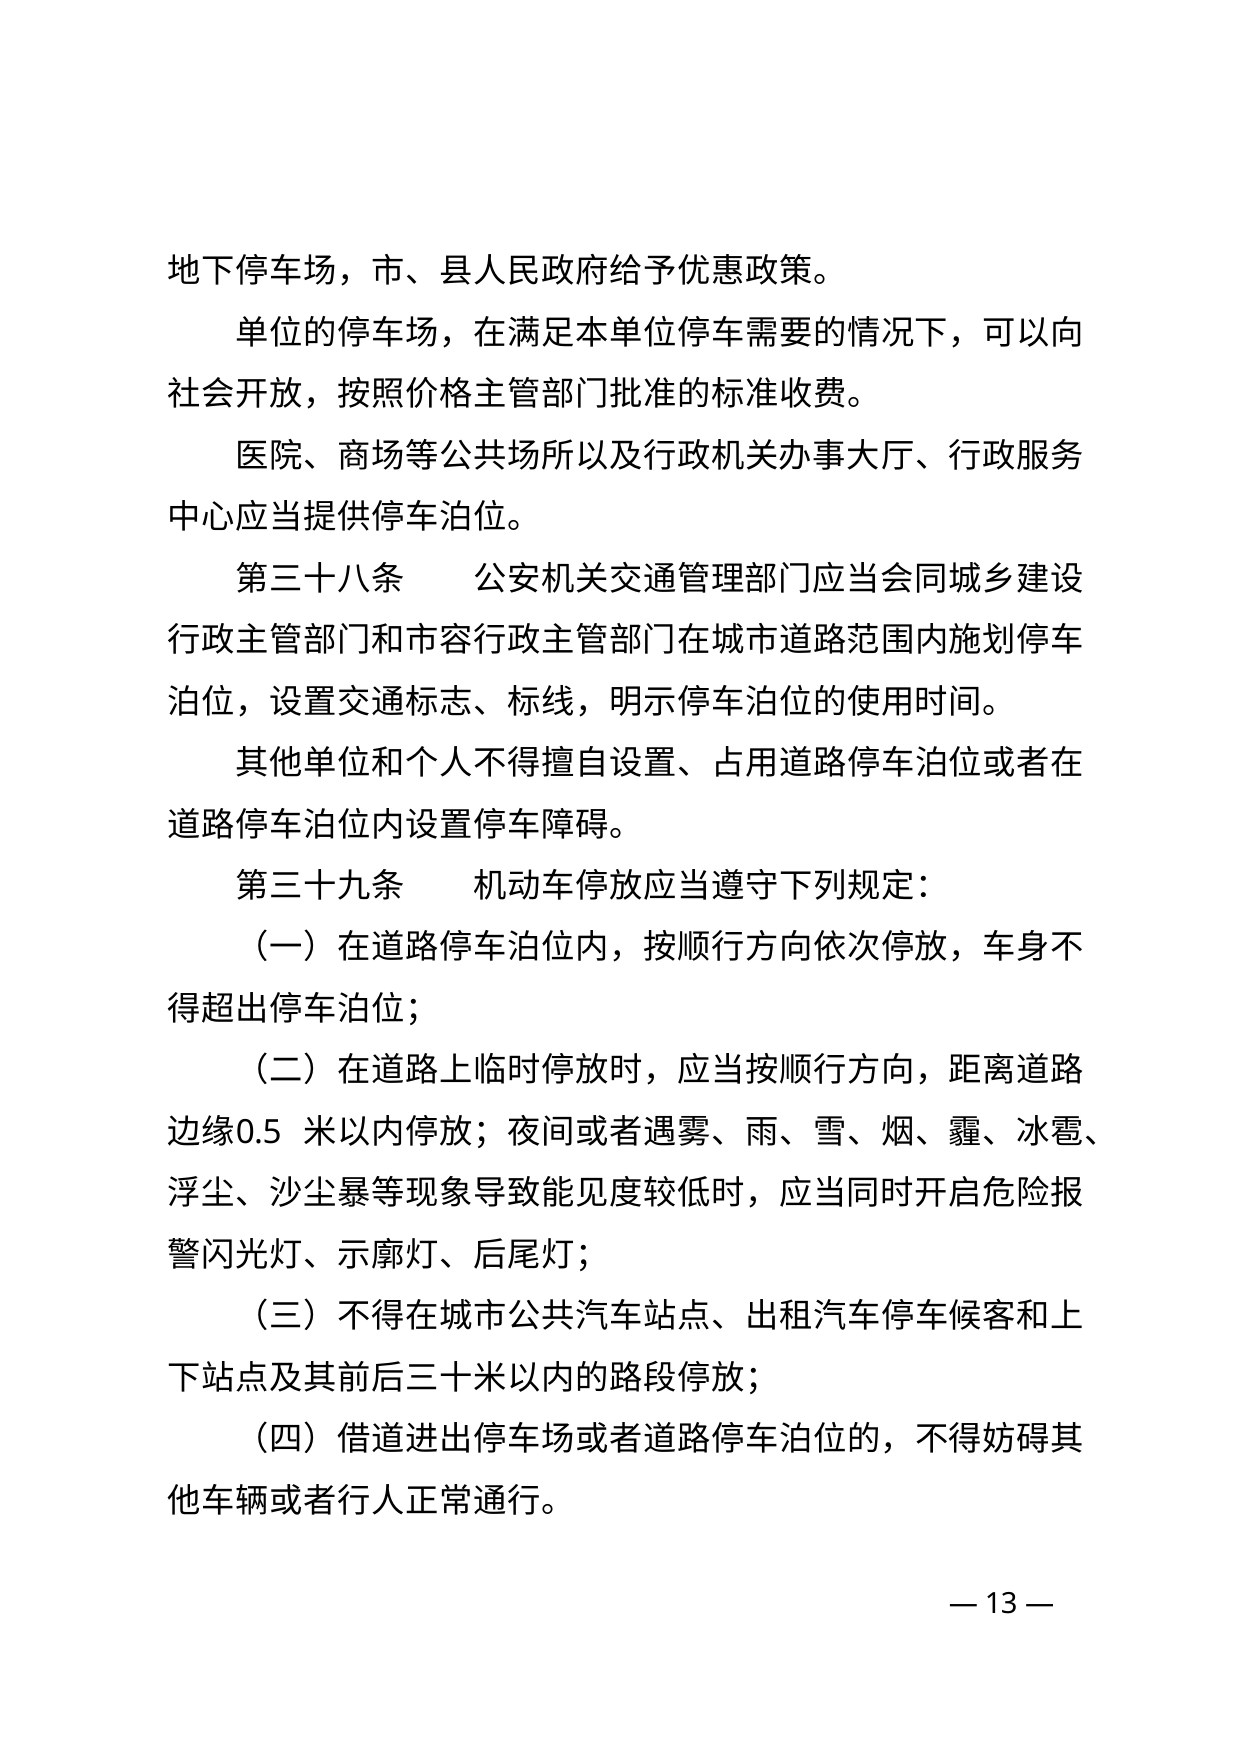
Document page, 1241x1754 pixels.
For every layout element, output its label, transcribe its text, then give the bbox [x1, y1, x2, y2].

text 其他单位和个人不得擅自设置、占用道路停车泊位或者在道路停车泊位内设置停车障碍。 [168, 729, 1084, 852]
text （二）在道路上临时停放时，应当按顺行方向，距离道路边缘0.5米以内停放；夜间或者遇雾、雨、雪、烟、霾、冰雹、浮尘、沙尘暴等现象导致能见度较低时，应当同时开启危险报警闪光灯、示廓灯、后尾灯； [168, 1037, 1084, 1282]
text （一）在道路停车泊位内，按顺行方向依次停放，车身不得超出停车泊位； [168, 914, 1084, 1037]
text 第三十八条 公安机关交通管理部门应当会同城乡建设行政主管部门和市容行政主管部门在城市道路范围内施划停车泊位，设置交通标志、标线，明示停车泊位的使用时间。 [168, 545, 1084, 729]
text 医院、商场等公共场所以及行政机关办事大厅、行政服务中心应当提供停车泊位。 [168, 422, 1084, 545]
text 单位的停车场，在满足本单位停车需要的情况下，可以向社会开放，按照价格主管部门批准的标准收费。 [168, 299, 1084, 422]
text （四）借道进出停车场或者道路停车泊位的，不得妨碍其他车辆或者行人正常通行。 [168, 1405, 1084, 1528]
text （三）不得在城市公共汽车站点、出租汽车停车候客和上下站点及其前后三十米以内的路段停放； [168, 1282, 1084, 1405]
text 第三十九条 机动车停放应当遵守下列规定： [168, 852, 1084, 914]
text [168, 238, 1084, 299]
